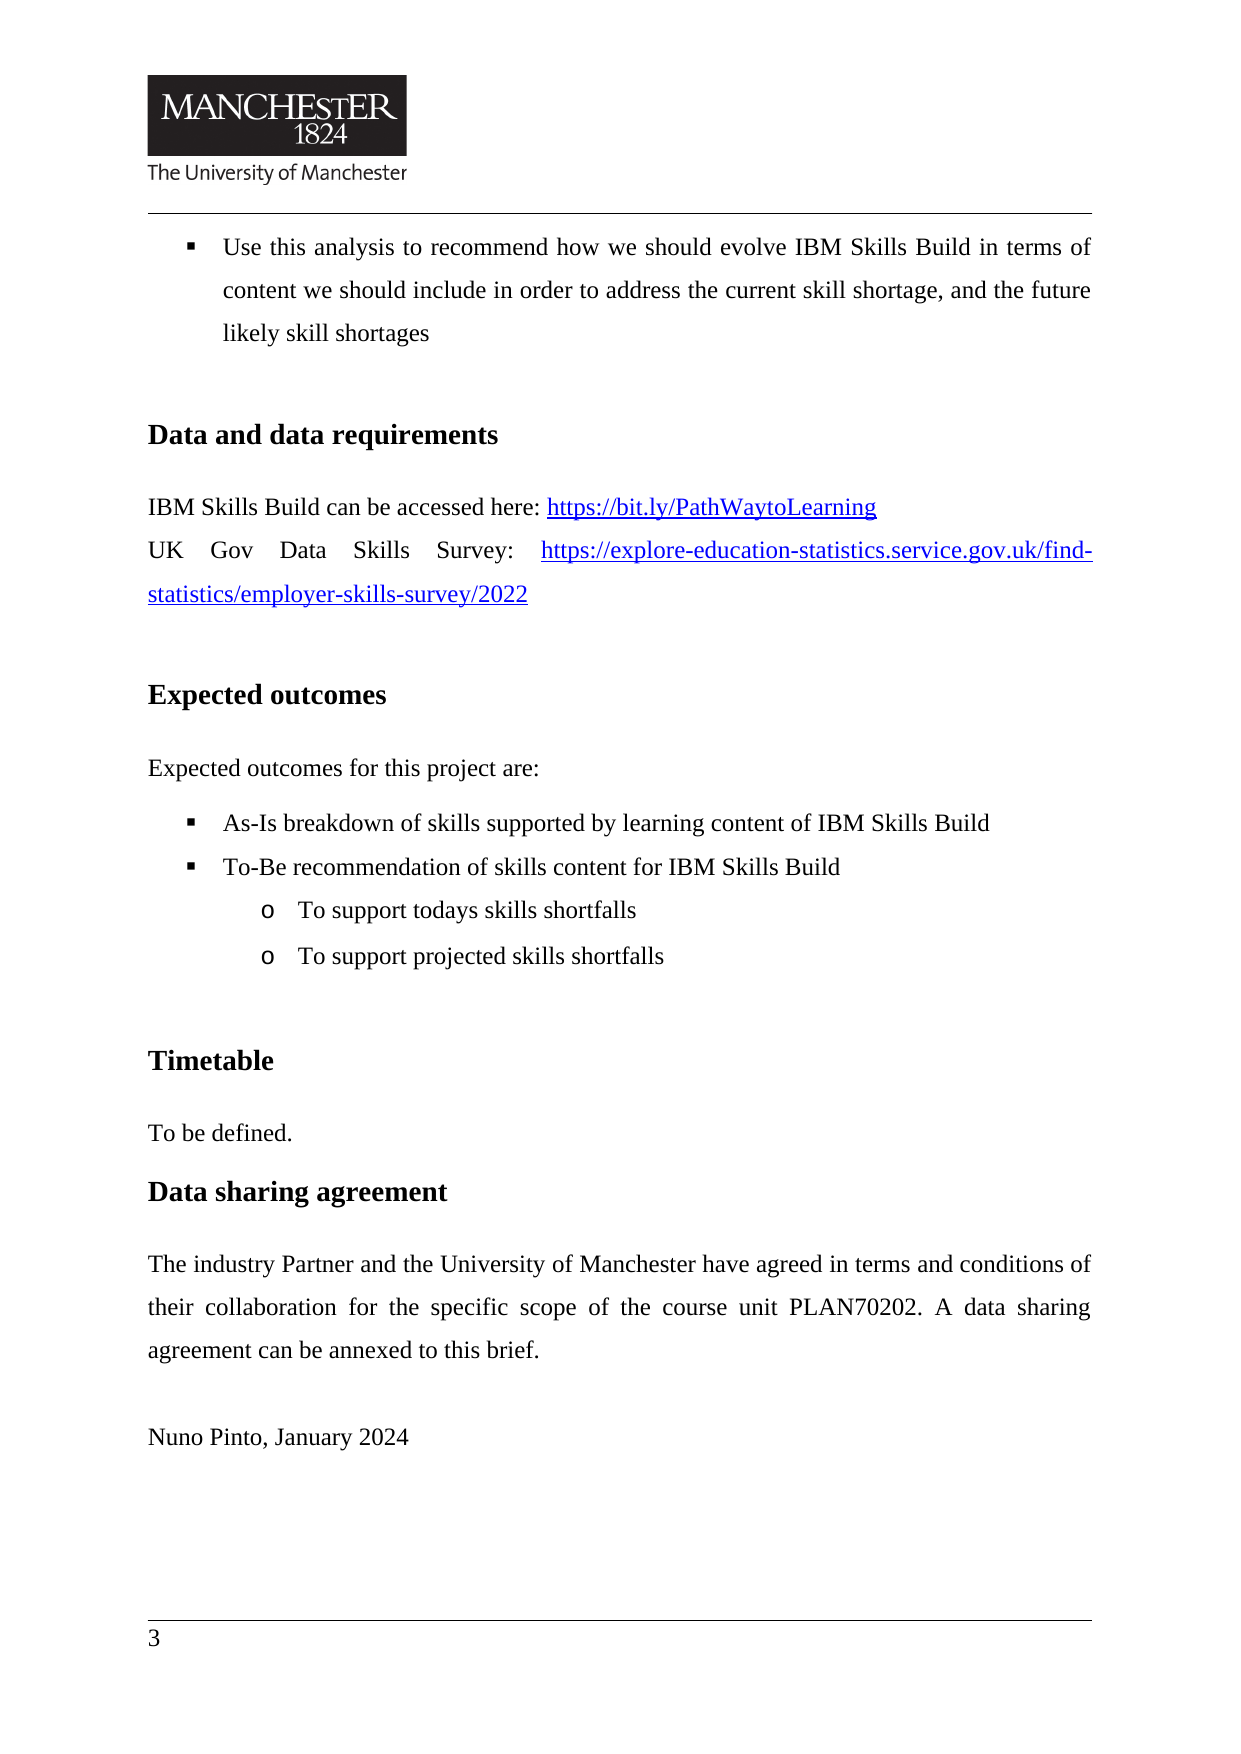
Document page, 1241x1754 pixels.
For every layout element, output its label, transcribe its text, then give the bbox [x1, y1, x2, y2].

text Nuno Pinto, January 2024 [148, 1422, 1092, 1450]
subtitle Timetable [148, 1043, 1092, 1076]
list To support projected skills shortfalls [260, 941, 1092, 972]
text To be defined. [148, 1118, 1092, 1147]
text The industry Partner and the University of Manchester have agreed in terms and conditions of their collaboration for the specific scope of the course unit PLAN70202. A data sharing agreement can be annexed to this brief. [148, 1249, 1092, 1364]
list To support todays skills shortfalls [260, 895, 1092, 926]
subtitle Expected outcomes [148, 677, 1092, 711]
list Use this analysis to recommend how we should evolve IBM Skills Build in terms of content we should include in order to address the current skill shortage, and the future likely skill shortages [185, 232, 1092, 347]
text UK Gov Data Skills Survey: https://explore-education-statistics.service.gov.uk/find-statistics/employer-skills-survey/2022 [148, 536, 1092, 607]
text Expected outcomes for this project are: [148, 753, 1092, 782]
text IBM Skills Build can be accessed here: https://bit.ly/PathWaytoLearning [148, 492, 1092, 521]
list As-Is breakdown of skills supported by learning content of IBM Skills Build [185, 808, 1092, 837]
picture [147, 75, 407, 185]
subtitle Data sharing agreement [148, 1174, 1092, 1207]
list To-Be recommendation of skills content for IBM Skills Build [185, 852, 1092, 880]
subtitle Data and data requirements [148, 417, 1092, 451]
